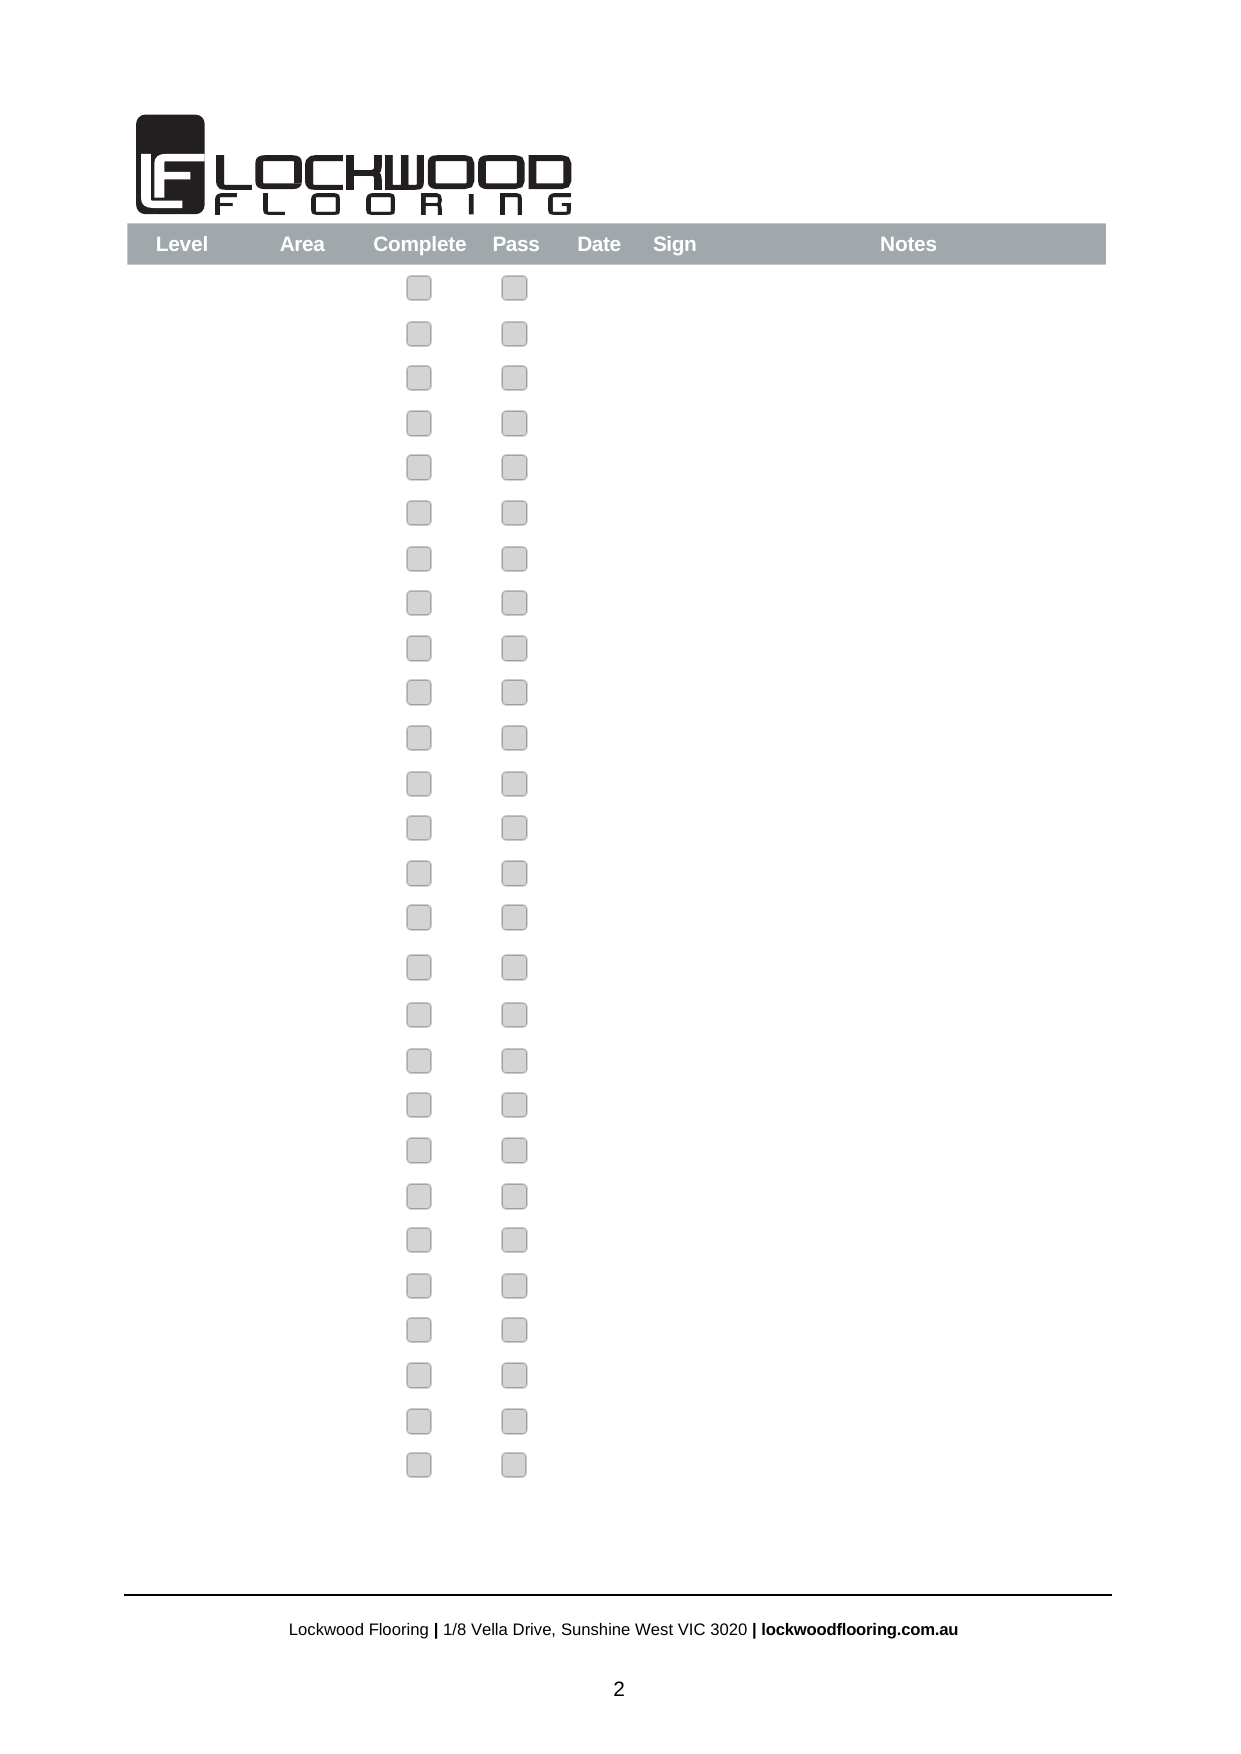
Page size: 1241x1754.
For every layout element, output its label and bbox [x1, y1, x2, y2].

picture [497, 1088, 532, 1122]
picture [497, 1134, 532, 1168]
picture [402, 900, 436, 935]
picture [402, 1405, 436, 1439]
picture [548, 193, 571, 215]
picture [402, 271, 436, 305]
picture [421, 193, 442, 215]
picture [497, 317, 532, 351]
picture [402, 1134, 436, 1168]
picture [497, 361, 532, 395]
picture [497, 1405, 532, 1439]
picture [311, 193, 340, 215]
picture [402, 317, 436, 351]
picture [500, 193, 522, 215]
picture [402, 450, 436, 485]
picture [497, 1269, 532, 1303]
picture [346, 155, 382, 190]
picture [402, 407, 436, 441]
picture [402, 1448, 436, 1482]
picture [366, 193, 395, 215]
picture [402, 998, 436, 1032]
picture [497, 271, 532, 305]
picture [263, 193, 285, 215]
picture [402, 811, 436, 845]
picture [497, 767, 532, 801]
picture [497, 900, 532, 935]
picture [402, 1088, 436, 1122]
picture [497, 811, 532, 845]
picture [497, 632, 532, 666]
picture [402, 496, 436, 530]
picture [497, 857, 532, 891]
picture [385, 155, 424, 190]
picture [497, 496, 532, 530]
picture [497, 675, 532, 710]
picture [402, 857, 436, 891]
picture [497, 1180, 532, 1214]
picture [497, 586, 532, 620]
picture [402, 586, 436, 620]
picture [497, 450, 532, 485]
picture [402, 542, 436, 576]
picture [497, 407, 532, 441]
picture [402, 721, 436, 755]
picture [402, 950, 436, 985]
picture [402, 1359, 436, 1393]
picture [216, 155, 252, 190]
picture [497, 542, 532, 576]
picture [402, 675, 436, 710]
picture [402, 1223, 436, 1257]
picture [497, 1313, 532, 1347]
picture [402, 1269, 436, 1303]
picture [497, 1044, 532, 1078]
picture [497, 950, 532, 985]
picture [497, 998, 532, 1032]
picture [497, 721, 532, 755]
picture [305, 155, 343, 190]
picture [215, 193, 237, 215]
picture [402, 1313, 436, 1347]
picture [402, 1044, 436, 1078]
picture [402, 361, 436, 395]
picture [402, 1180, 436, 1214]
picture [497, 1359, 532, 1393]
picture [402, 767, 436, 801]
picture [497, 1223, 532, 1257]
picture [402, 632, 436, 666]
picture [497, 1448, 531, 1482]
